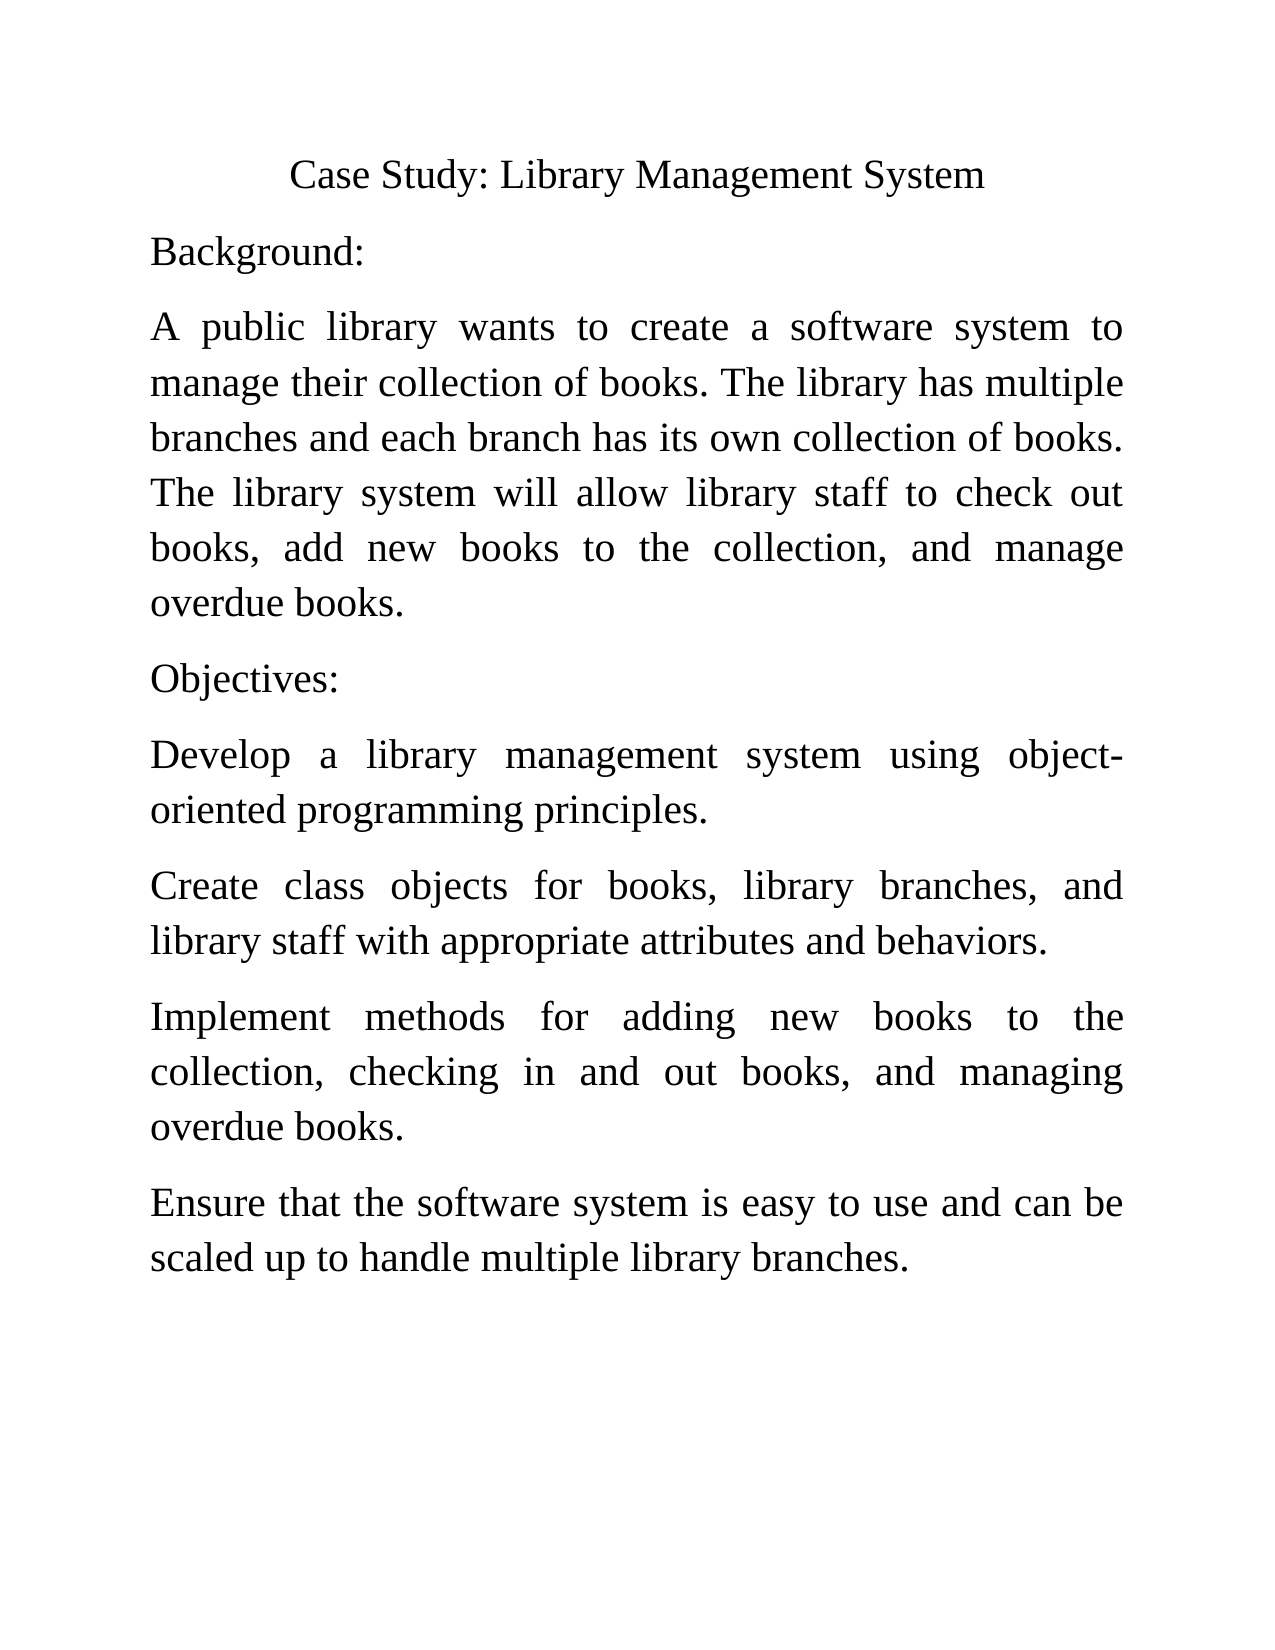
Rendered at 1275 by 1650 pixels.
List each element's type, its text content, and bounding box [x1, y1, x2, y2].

text Develop a library management system using object-oriented programming principles. [150, 729, 1125, 832]
text Background: [150, 226, 1125, 274]
text Objectives: [150, 653, 1125, 701]
text Create class objects for books, library branches, and library staff with appropriate attributes and behaviors. [150, 860, 1125, 963]
text Case Study: Library Management System [150, 150, 1125, 198]
text A public library wants to create a software system to manage their collection of books. The library has multiple branches and each branch has its own collection of books. The library system will allow library staff to check out books, add new books to the collection, and manage overdue books. [150, 302, 1125, 625]
text Ensure that the software system is easy to use and can be scaled up to handle multiple library branches. [150, 1177, 1125, 1281]
text Implement methods for adding new books to the collection, checking in and out books, and managing overdue books. [150, 991, 1125, 1149]
